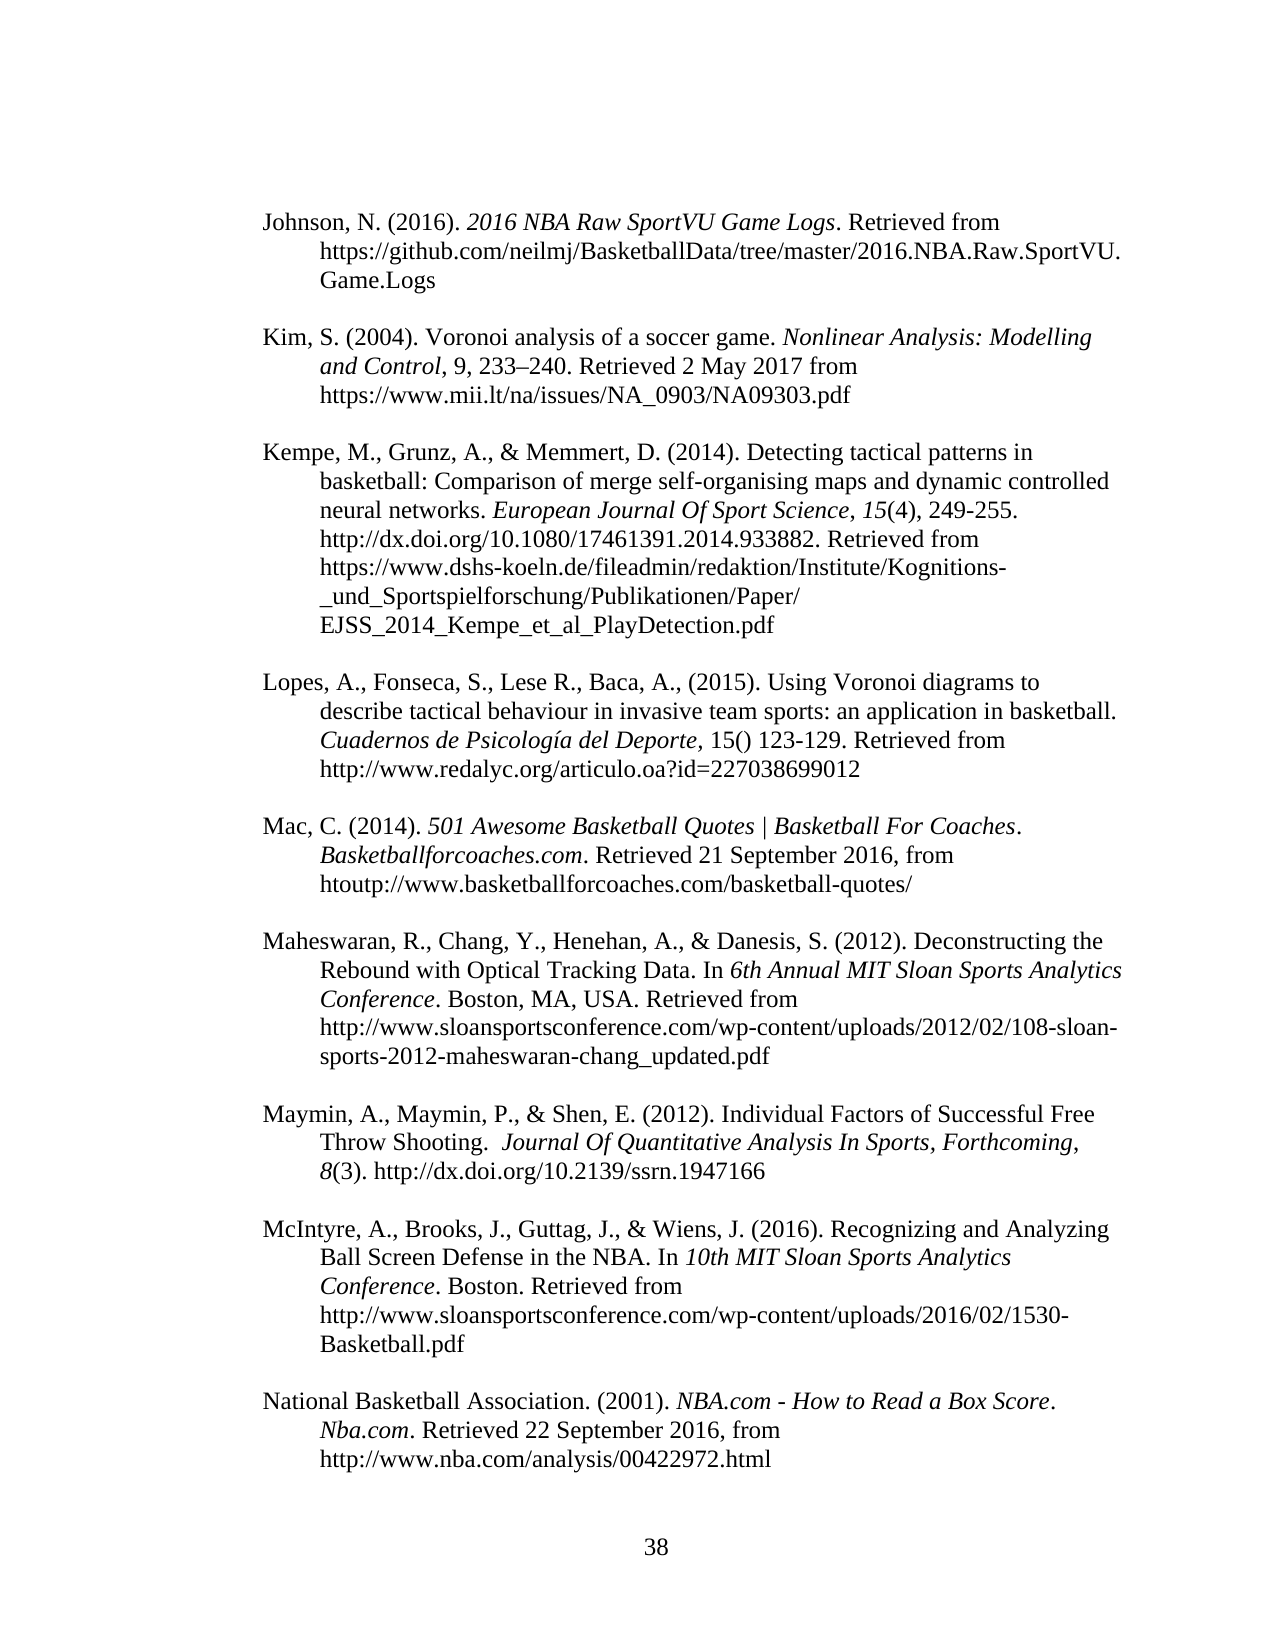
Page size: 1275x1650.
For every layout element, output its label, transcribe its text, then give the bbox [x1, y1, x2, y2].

text Lopes, A., Fonseca, S., Lese R., Baca, A., (2015). Using Voronoi diagrams to describe tactical behaviour in invasive team sports: an application in basketball. Cuadernos de Psicología del Deporte, 15() 123-129. Retrieved from http://www.redalyc.org/articulo.oa?id=227038699012 [262, 667, 1125, 782]
text Maheswaran, R., Chang, Y., Henehan, A., & Danesis, S. (2012). Deconstructing the Rebound with Optical Tracking Data. In 6th Annual MIT Sloan Sports Analytics Conference. Boston, MA, USA. Retrieved from http://www.sloansportsconference.com/wp-content/uploads/2012/02/108-sloan-sports-2012-maheswaran-chang_updated.pdf [262, 926, 1125, 1070]
text Mac, C. (2014). 501 Awesome Basketball Quotes | Basketball For Coaches. Basketballforcoaches.com. Retrieved 21 September 2016, from htoutp://www.basketballforcoaches.com/basketball-quotes/ [262, 811, 1125, 897]
text National Basketball Association. (2001). NBA.com - How to Read a Box Score. Nba.com. Retrieved 22 September 2016, from http://www.nba.com/analysis/00422972.html [262, 1386, 1125, 1472]
text Maymin, A., Maymin, P., & Shen, E. (2012). Individual Factors of Successful Free Throw Shooting. Journal Of Quantitative Analysis In Sports, Forthcoming, 8(3). http://dx.doi.org/10.2139/ssrn.1947166 [262, 1099, 1125, 1185]
text McIntyre, A., Brooks, J., Guttag, J., & Wiens, J. (2016). Recognizing and Analyzing Ball Screen Defense in the NBA. In 10th MIT Sloan Sports Analytics Conference. Boston. Retrieved from http://www.sloansportsconference.com/wp-content/uploads/2016/02/1530-Basketball.pdf [262, 1214, 1125, 1357]
text Kim, S. (2004). Voronoi analysis of a soccer game. Nonlinear Analysis: Modelling and Control, 9, 233–240. Retrieved 2 May 2017 from https://www.mii.lt/na/issues/NA_0903/NA09303.pdf [262, 322, 1125, 409]
text Kempe, M., Grunz, A., & Memmert, D. (2014). Detecting tactical patterns in basketball: Comparison of merge self-organising maps and dynamic controlled neural networks. European Journal Of Sport Science, 15(4), 249-255. http://dx.doi.org/10.1080/17461391.2014.933882. Retrieved from https://www.dshs-koeln.de/fileadmin/redaktion/Institute/Kognitions-_und_Sportspielforschung/Publikationen/Paper/EJSS_2014_Kempe_et_al_PlayDetection.pdf [262, 437, 1125, 639]
text Johnson, N. (2016). 2016 NBA Raw SportVU Game Logs. Retrieved from https://github.com/neilmj/BasketballData/tree/master/2016.NBA.Raw.SportVU.Game.Logs [262, 207, 1125, 294]
